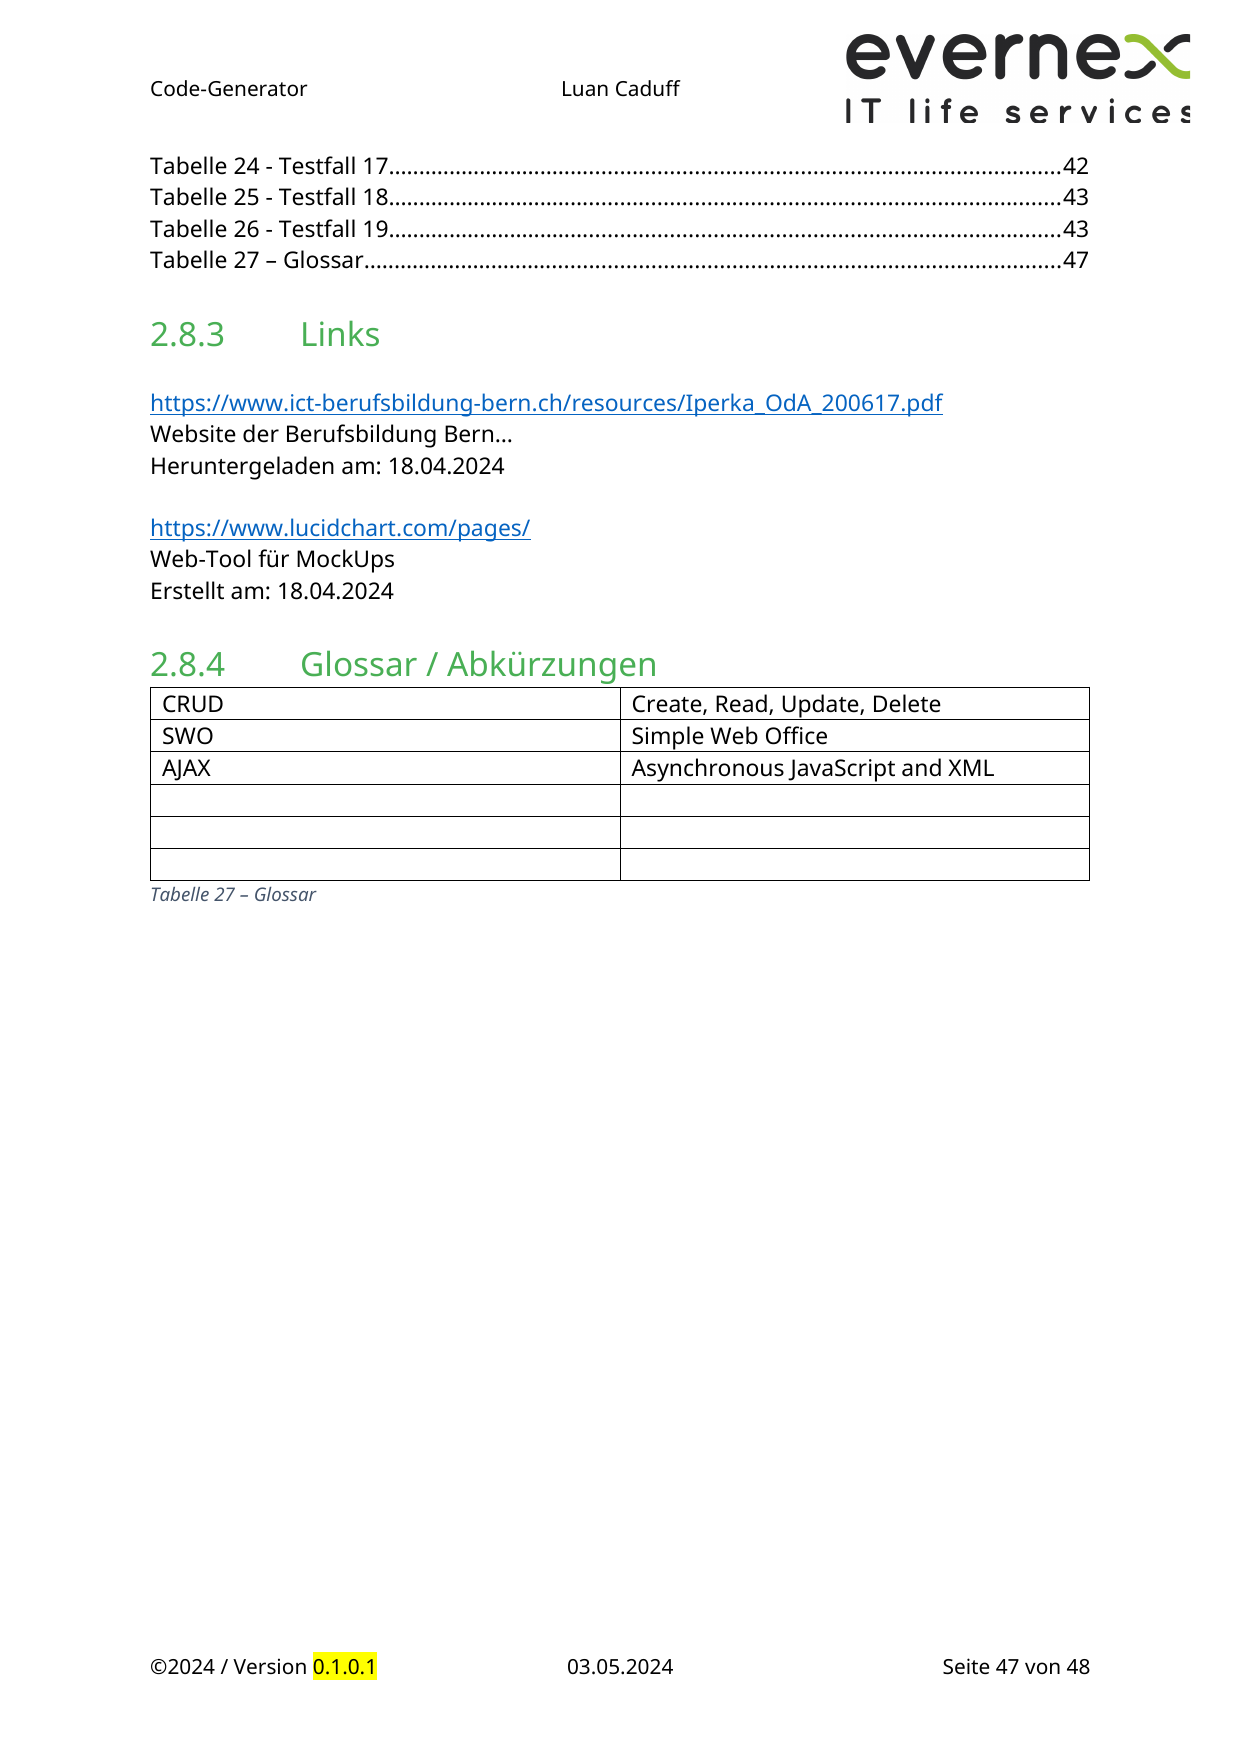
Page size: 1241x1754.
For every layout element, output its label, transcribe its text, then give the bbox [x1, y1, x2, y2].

text Tabelle 27 – Glossar [150, 881, 1090, 907]
table_cell AJAX [151, 752, 620, 783]
text Website der Berufsbildung Bern… [150, 418, 1090, 449]
text Tabelle 24 - Testfall 17 42 [150, 150, 1090, 181]
table_header Create, Read, Update, Delete [621, 688, 1089, 719]
text Tabelle 25 - Testfall 18 43 [150, 181, 1090, 212]
text Tabelle 27 – Glossar 47 [150, 244, 1090, 275]
picture [846, 34, 1191, 123]
table_cell [151, 817, 620, 848]
table_cell [621, 817, 1089, 848]
table_cell [151, 785, 620, 816]
table_cell SWO [151, 720, 620, 751]
table_header CRUD [151, 688, 620, 719]
text Web-Tool für MockUps [150, 543, 1090, 574]
text Erstellt am: 18.04.2024 [150, 574, 1090, 606]
table_cell Asynchronous JavaScript and XML [621, 752, 1089, 783]
table_cell [151, 849, 620, 880]
text https://www.ict-berufsbildung-bern.ch/resources/Iperka_OdA_200617.pdf [150, 387, 1090, 418]
text https://www.lucidchart.com/pages/ [150, 512, 1090, 543]
text Tabelle 26 - Testfall 19 43 [150, 212, 1090, 244]
subtitle Links [150, 310, 1090, 356]
table_cell Simple Web Office [621, 720, 1089, 751]
text Heruntergeladen am: 18.04.2024 [150, 449, 1090, 481]
subtitle Glossar / Abkürzungen [150, 641, 1090, 687]
table_cell [621, 849, 1089, 880]
table_cell [621, 785, 1089, 816]
